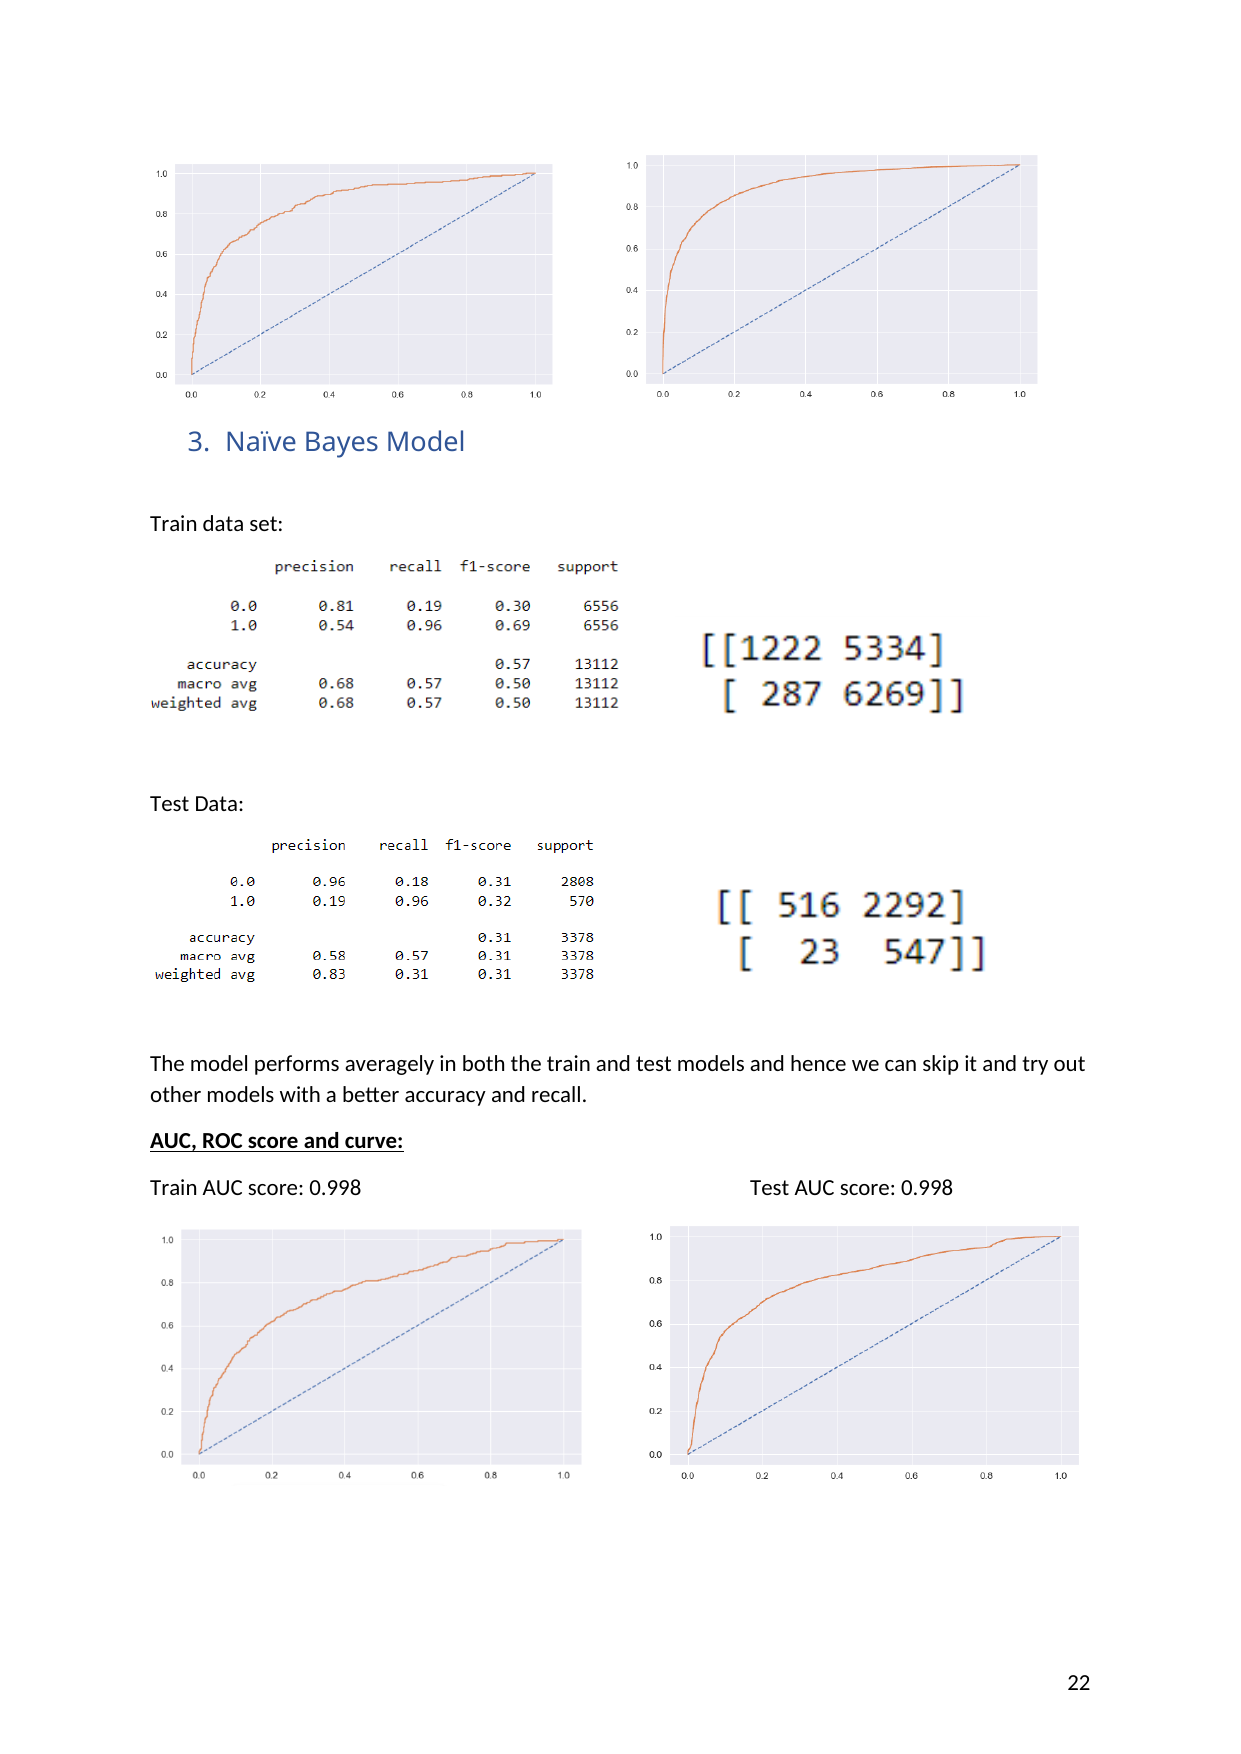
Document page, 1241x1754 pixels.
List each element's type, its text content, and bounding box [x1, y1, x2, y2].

text AUC, ROC score and curve: [150, 1127, 1090, 1154]
picture [620, 150, 1042, 404]
picture [150, 158, 557, 404]
text Train data set: [150, 509, 1090, 537]
picture [675, 876, 1022, 984]
text Train AUC score: 0.998 Test AUC score: 0.998 [150, 1173, 1090, 1201]
picture [643, 1220, 1084, 1486]
picture [675, 615, 990, 723]
text Test Data: [150, 789, 1090, 817]
text The model performs averagely in both the train and test models and hence we can skip it and try out other models with a better accuracy and recall. [150, 1049, 1090, 1108]
subtitle Naïve Bayes Model [187, 423, 1090, 459]
picture [150, 556, 641, 723]
picture [150, 835, 605, 984]
picture [150, 1223, 587, 1486]
